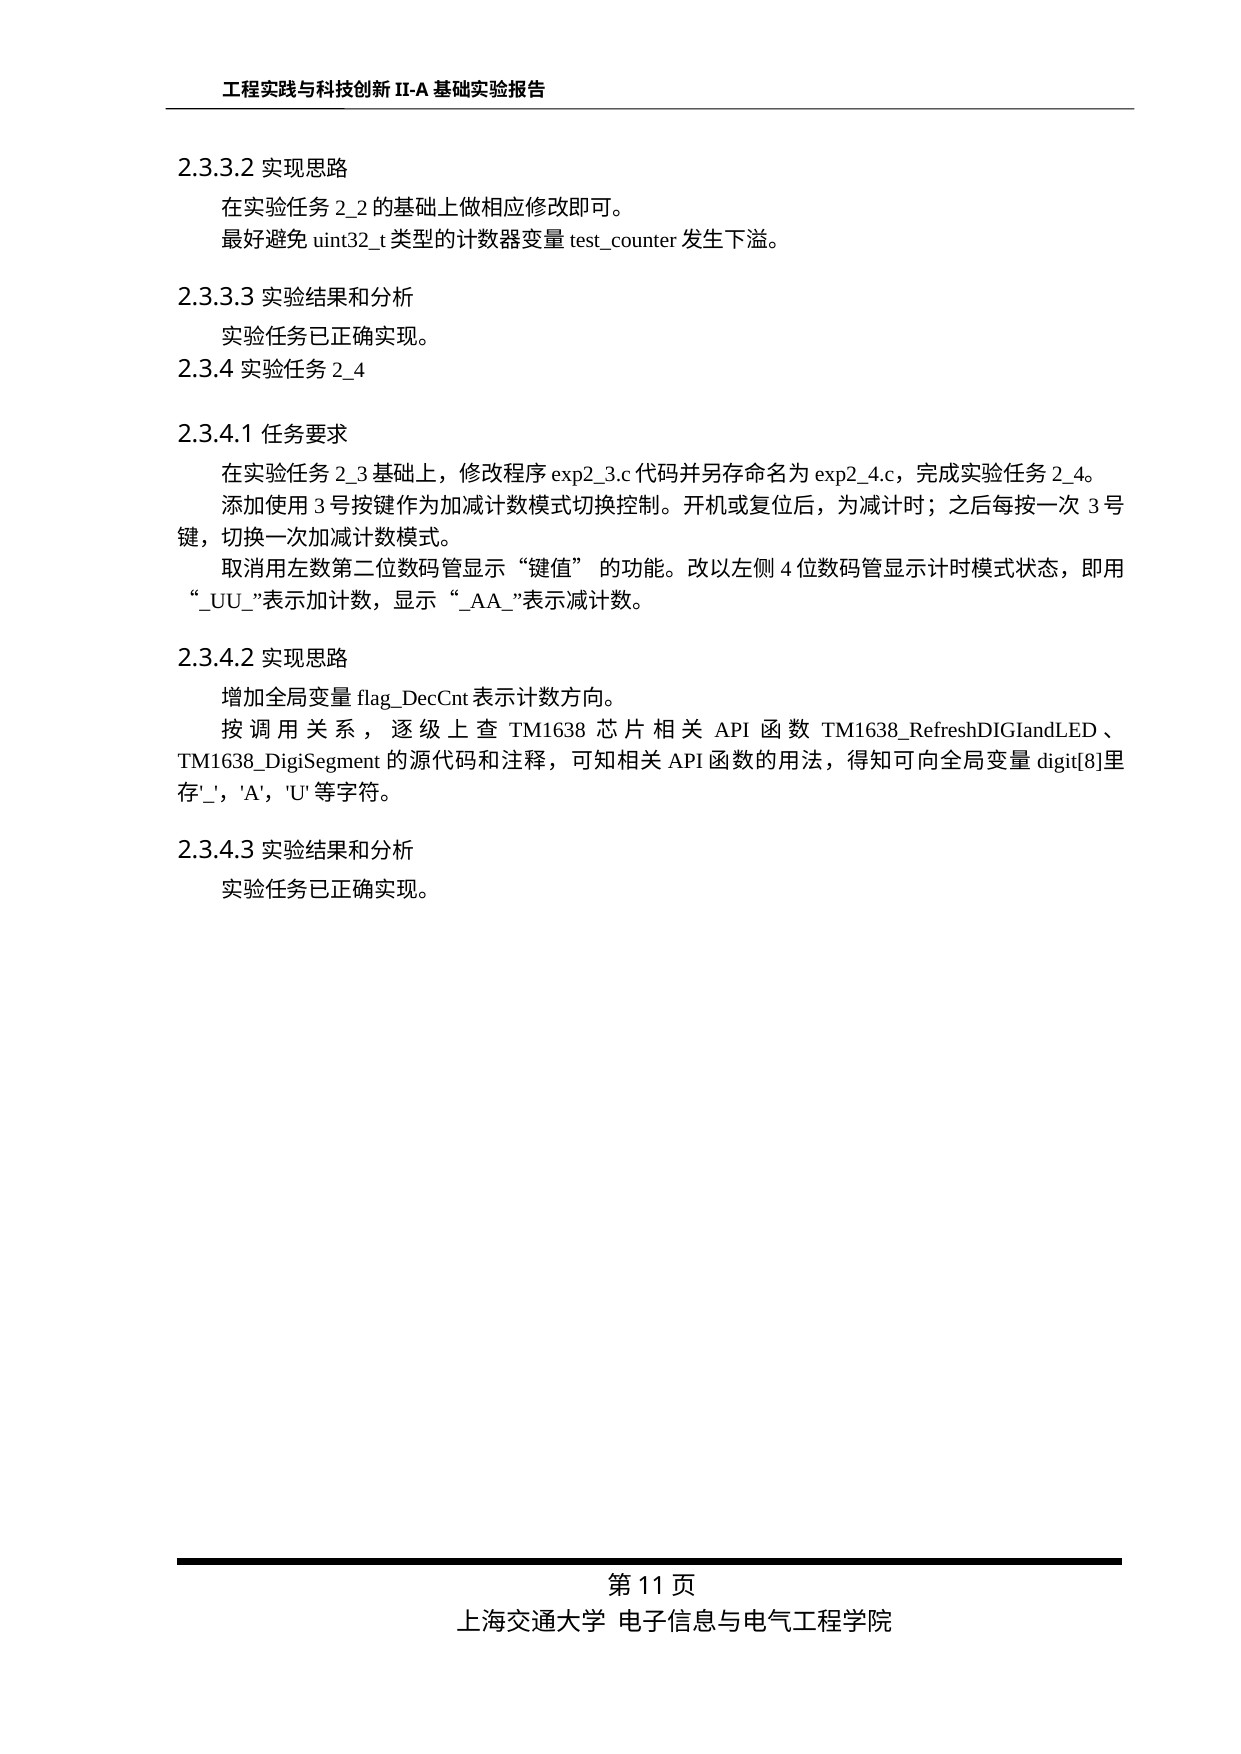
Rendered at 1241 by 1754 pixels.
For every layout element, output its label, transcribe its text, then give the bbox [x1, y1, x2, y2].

text 取消用左数第二位数码管显示“键值” 的功能。改以左侧4位数码管显示计时模式状态，即用“_UU_”表示加计数，显示“_AA_”表示减计数。 [177, 551, 1126, 614]
text 实验任务已正确实现。 [177, 319, 1126, 351]
subtitle 实验结果和分析 [177, 279, 1126, 313]
subtitle 实验任务2_4 [177, 351, 1126, 385]
subtitle 实现思路 [177, 150, 1126, 184]
subtitle 任务要求 [177, 416, 1126, 450]
text 在实验任务2_2的基础上做相应修改即可。 [177, 190, 1126, 222]
text 增加全局变量flag_DecCnt表示计数方向。 [177, 680, 1126, 712]
text 最好避免uint32_t类型的计数器变量test_counter发生下溢。 [177, 222, 1126, 254]
text 在实验任务2_3基础上，修改程序exp2_3.c代码并另存命名为exp2_4.c，完成实验任务2_4。 [177, 456, 1126, 488]
subtitle 实现思路 [177, 639, 1126, 674]
subtitle 实验结果和分析 [177, 832, 1126, 866]
text 添加使用3号按键作为加减计数模式切换控制。开机或复位后，为减计时；之后每按一次3号键，切换一次加减计数模式。 [177, 488, 1126, 551]
text 按调用关系，逐级上查TM1638芯片相关API函数TM1638_RefreshDIGIandLED、 TM1638_DigiSegment的源代码和注释，可知相关API函数的用法，得知可向全局变量digit[8]里存'_'，'A'，'U' 等字符。 [177, 712, 1126, 807]
text 实验任务已正确实现。 [177, 872, 1126, 903]
